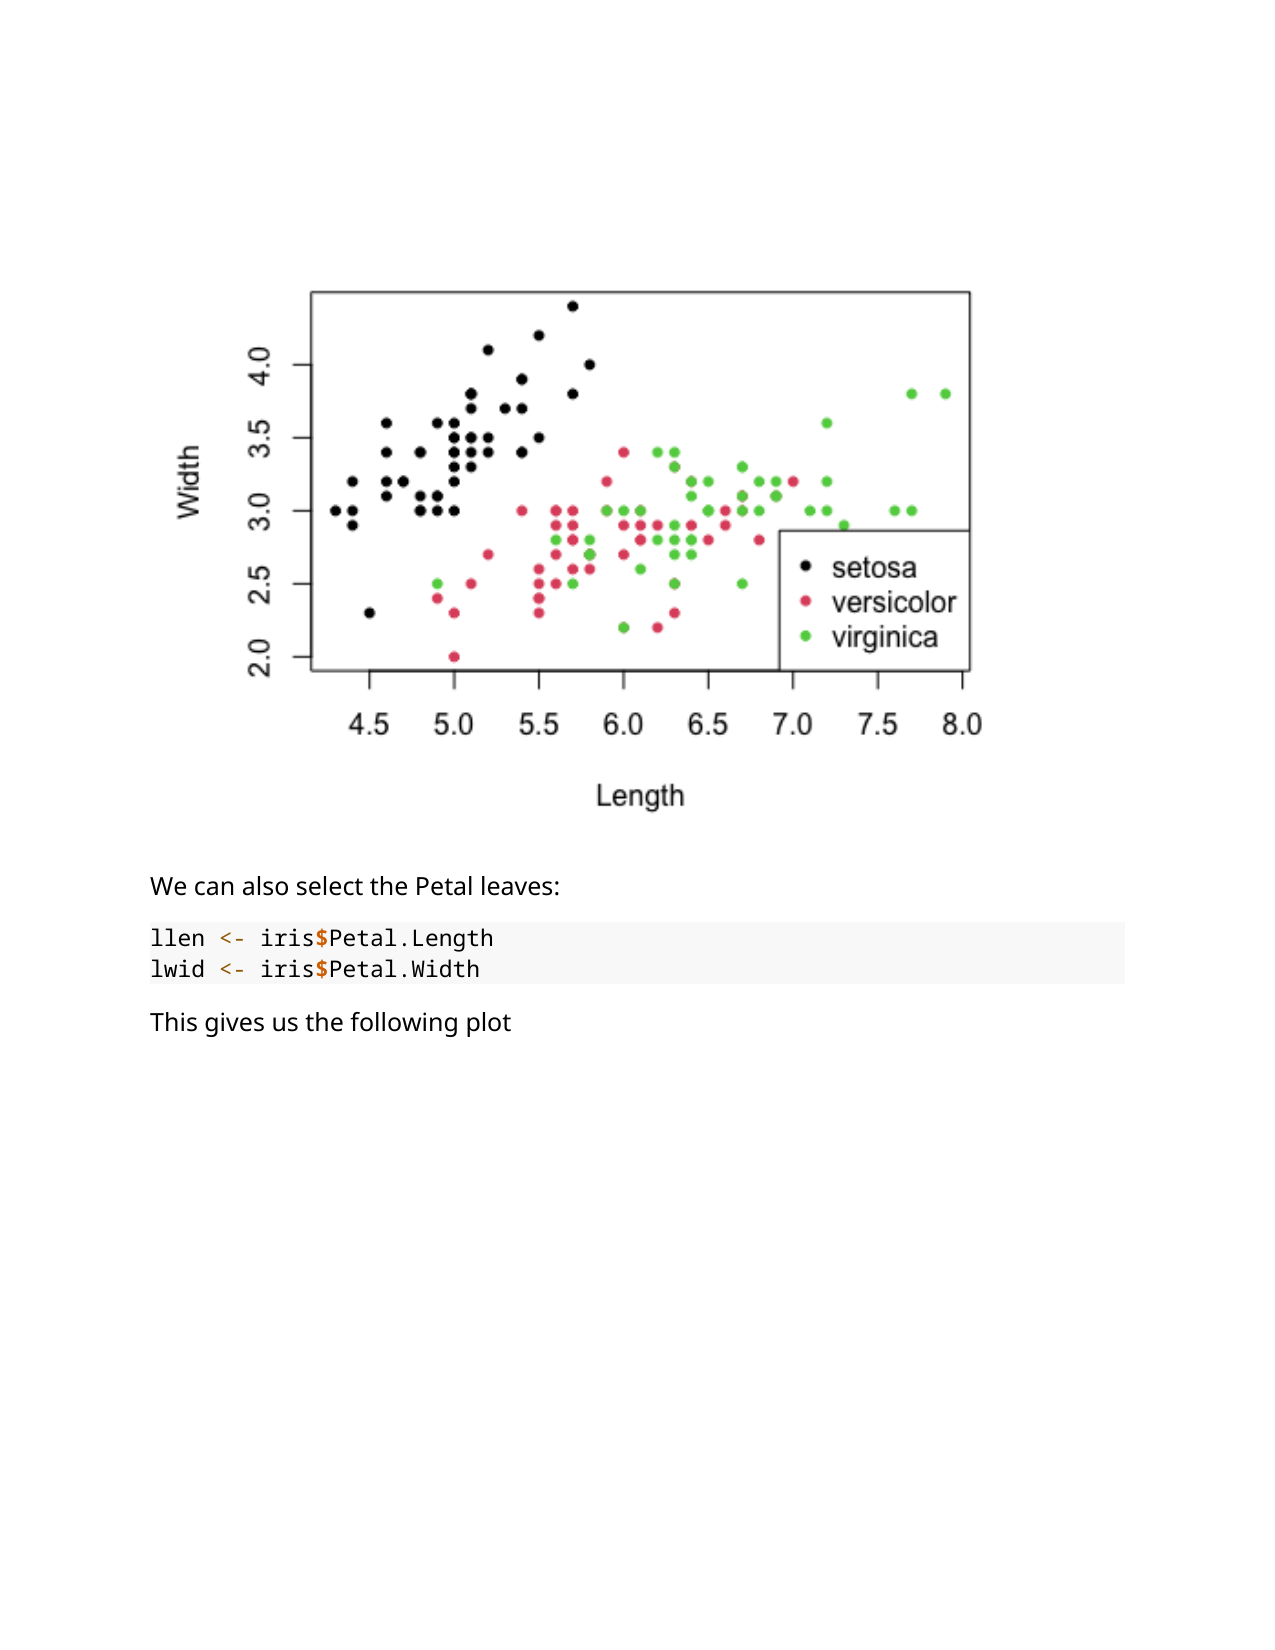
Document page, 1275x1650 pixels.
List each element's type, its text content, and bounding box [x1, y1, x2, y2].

text This gives us the following plot [150, 1005, 1125, 1039]
text We can also select the Petal leaves: [150, 869, 1125, 903]
text llen <- iris$Petal.Length lwid <- iris$Petal.Width [480, 922, 1125, 984]
picture [168, 150, 1044, 850]
